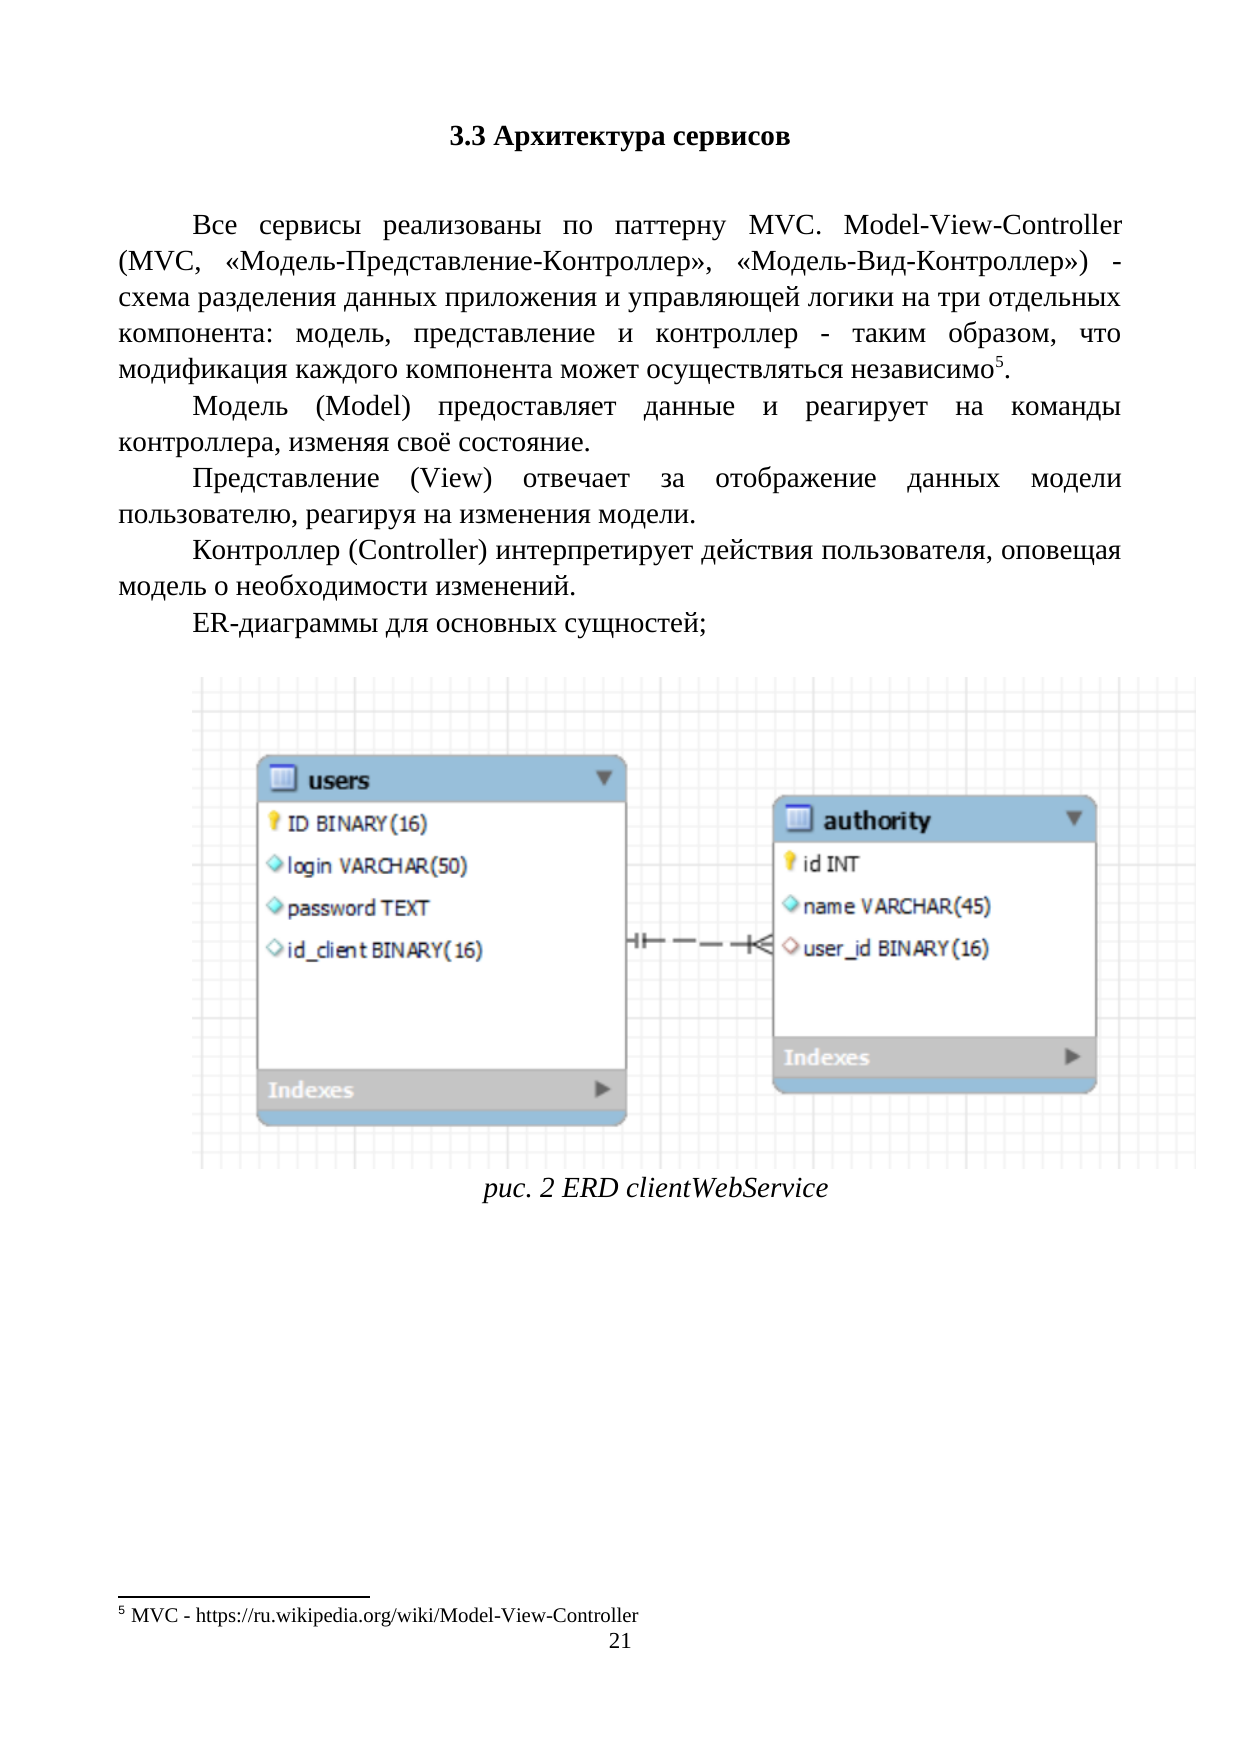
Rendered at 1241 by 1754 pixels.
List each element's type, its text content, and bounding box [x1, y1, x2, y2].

text Модель (Model) предоставляет данные и реагирует на команды контроллера, изменяя своё состояние. [118, 388, 1122, 457]
text ER-диаграммы для основных сущностей; [118, 605, 1122, 638]
text Контроллер (Controller) интерпретирует действия пользователя, оповещая модель о необходимости изменений. [118, 532, 1122, 602]
picture [192, 677, 1196, 1169]
text 3.3 Архитектура сервисов [118, 118, 1122, 152]
text Все сервисы реализованы по паттерну MVC. Model-View-Controller (MVC, «Модель-Представление-Контроллер», «Модель-Вид-Контроллер») - схема разделения данных приложения и управляющей логики на три отдельных компонента: модель, представление и контроллер - таким образом, что модификация каждого компонента может осуществляться независимо. [118, 207, 1122, 385]
text рис. 2 ERD clientWebService [118, 1170, 1122, 1204]
text Представление (View) отвечает за отображение данных модели пользователю, реагируя на изменения модели. [118, 460, 1122, 530]
